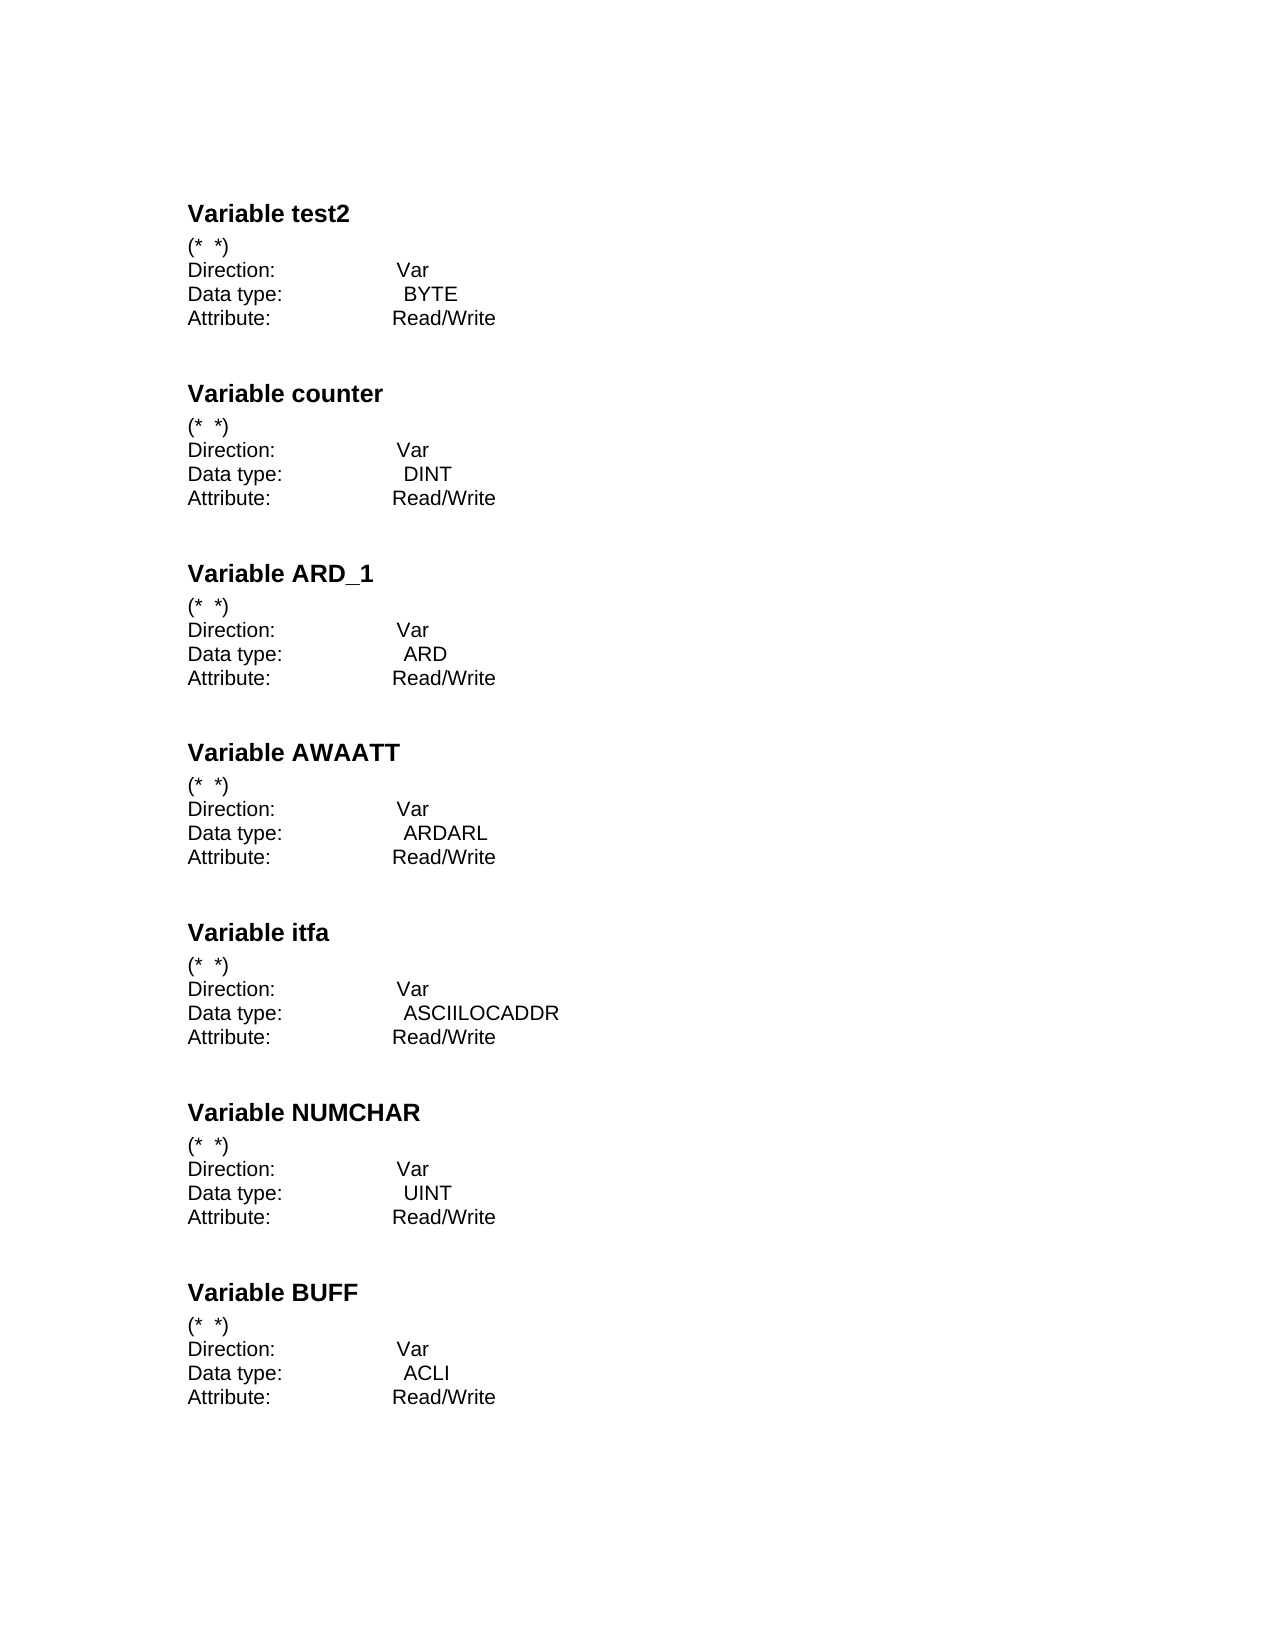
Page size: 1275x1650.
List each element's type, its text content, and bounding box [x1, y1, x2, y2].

text Data type: ACLI [187, 1361, 1087, 1384]
text Direction: Var [187, 1157, 1087, 1181]
text Variable NUMCHAR [187, 1098, 1087, 1127]
text (* *) [187, 593, 1087, 617]
text Data type: ASCIILOCADDR [187, 1001, 1087, 1025]
text Direction: Var [187, 797, 1087, 821]
text Direction: Var [187, 438, 1087, 462]
text Direction: Var [187, 258, 1087, 282]
text (* *) [187, 1133, 1087, 1157]
text Variable test2 [187, 199, 1087, 228]
text Variable AWAATT [187, 738, 1087, 767]
text Variable itfa [187, 918, 1087, 947]
text (* *) [187, 953, 1087, 977]
text Attribute: Read/Write [187, 486, 1087, 509]
text Data type: ARDARL [187, 821, 1087, 845]
text Variable counter [187, 379, 1087, 407]
text Attribute: Read/Write [187, 1205, 1087, 1229]
text Attribute: Read/Write [187, 665, 1087, 689]
text Direction: Var [187, 1337, 1087, 1361]
text Attribute: Read/Write [187, 306, 1087, 330]
text Variable BUFF [187, 1278, 1087, 1306]
text Attribute: Read/Write [187, 1384, 1087, 1408]
text Direction: Var [187, 617, 1087, 641]
text Data type: DINT [187, 462, 1087, 486]
text Data type: UINT [187, 1181, 1087, 1205]
text (* *) [187, 234, 1087, 258]
text Data type: BYTE [187, 282, 1087, 306]
text Direction: Var [187, 977, 1087, 1001]
text Attribute: Read/Write [187, 1025, 1087, 1049]
text (* *) [187, 1313, 1087, 1337]
text Data type: ARD [187, 641, 1087, 665]
text Variable ARD_1 [187, 558, 1087, 587]
text Attribute: Read/Write [187, 845, 1087, 869]
text (* *) [187, 773, 1087, 797]
text (* *) [187, 414, 1087, 438]
